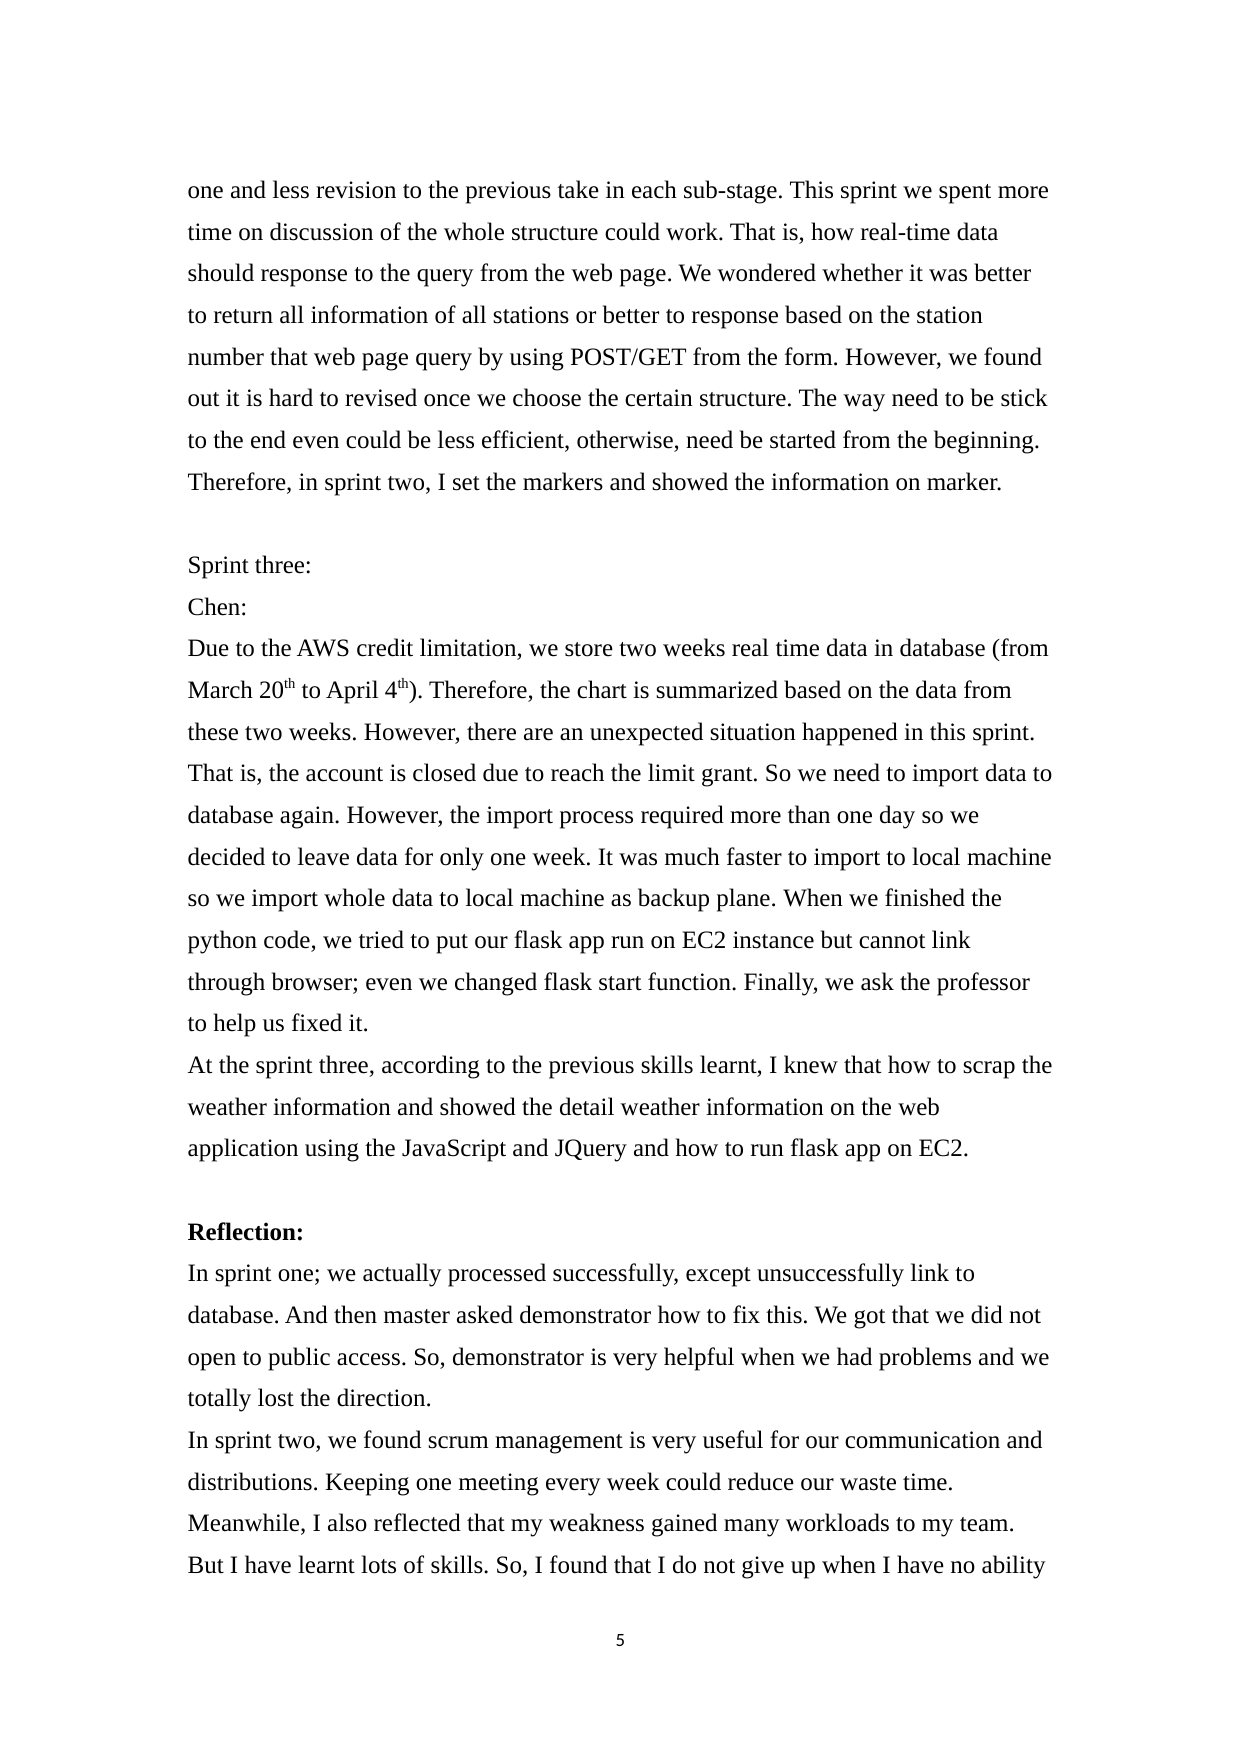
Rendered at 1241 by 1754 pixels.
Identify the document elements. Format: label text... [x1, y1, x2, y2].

text At the sprint three, according to the previous skills learnt, I knew that how to scrap the weather information and showed the detail weather information on the web application using the JavaScript and JQuery and how to run flask app on EC2. [187, 1044, 1053, 1169]
text Reflection: [187, 1210, 1053, 1252]
text Due to the AWS credit limitation, we store two weeks real time data in database (from March 20th to April 4th). Therefore, the chart is summarized based on the data from these two weeks. However, there are an unexpected situation happened in this sprint. That is, the account is closed due to reach the limit grant. So we need to import data to database again. However, the import process required more than one day so we decided to leave data for only one week. It was much faster to import to local machine so we import whole data to local machine as backup plane. When we finished the python code, we tried to put our flask app run on EC2 instance but cannot link through browser; even we changed flask start function. Finally, we ask the professor to help us fixed it. [187, 627, 1053, 1044]
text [187, 1419, 1053, 1585]
text Chen: [187, 585, 1053, 627]
text In sprint one; we actually processed successfully, except unsuccessfully link to database. And then master asked demonstrator how to fix this. We got that we did not open to public access. So, demonstrator is very helpful when we had problems and we totally lost the direction. [187, 1252, 1053, 1419]
text Sprint three: [187, 544, 1053, 585]
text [187, 169, 1053, 502]
